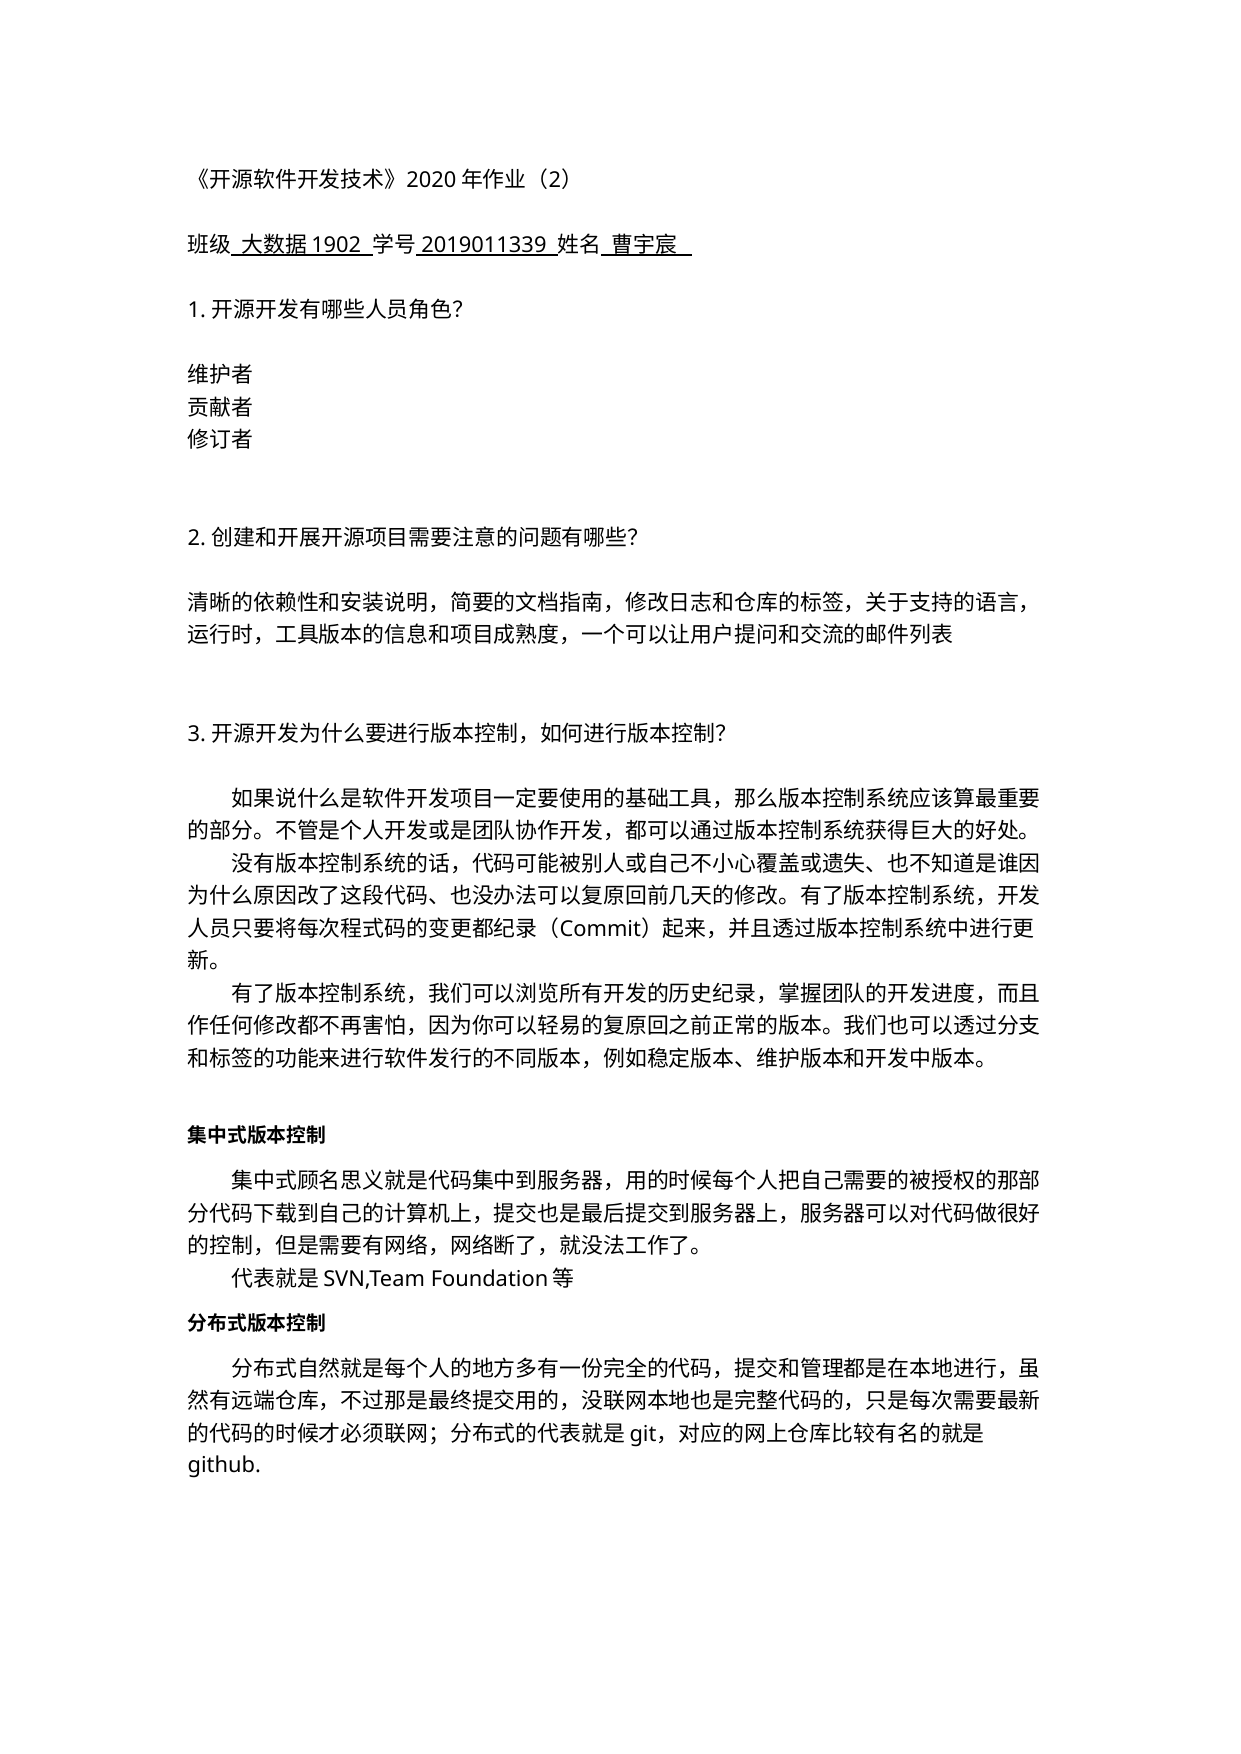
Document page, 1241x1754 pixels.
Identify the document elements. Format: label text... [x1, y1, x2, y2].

text 分布式自然就是每个人的地方多有一份完全的代码，提交和管理都是在本地进行，虽然有远端仓库，不过那是最终提交用的，没联网本地也是完整代码的，只是每次需要最新的代码的时候才必须联网；分布式的代表就是git，对应的网上仓库比较有名的就是github. [187, 1350, 1053, 1480]
text 有了版本控制系统，我们可以浏览所有开发的历史纪录，掌握团队的开发进度，而且作任何修改都不再害怕，因为你可以轻易的复原回之前正常的版本。我们也可以透过分支和标签的功能来进行软件发行的不同版本，例如稳定版本、维护版本和开发中版本。 [187, 975, 1053, 1073]
subtitle 分布式版本控制 [187, 1305, 1053, 1338]
list 开源开发为什么要进行版本控制，如何进行版本控制？ [187, 715, 1053, 748]
text 没有版本控制系统的话，代码可能被别人或自己不小心覆盖或遗失、也不知道是谁因为什么原因改了这段代码、也没办法可以复原回前几天的修改。有了版本控制系统，开发人员只要将每次程式码的变更都纪录（Commit）起来，并且透过版本控制系统中进行更新。 [187, 845, 1053, 975]
list 修订者 [187, 422, 1053, 454]
text 2. 创建和开展开源项目需要注意的问题有哪些？ [187, 519, 1053, 552]
text 集中式顾名思义就是代码集中到服务器，用的时候每个人把自己需要的被授权的那部分代码下载到自己的计算机上，提交也是最后提交到服务器上，服务器可以对代码做很好的控制，但是需要有网络，网络断了，就没法工作了。 代表就是SVN,Team Foundation等 [187, 1163, 1053, 1293]
list 贡献者 [187, 389, 1053, 422]
text 《开源软件开发技术》2020年作业（2） [187, 162, 1053, 194]
text 班级 大数据1902 学号 2019011339 姓名 曹宇宸 [187, 227, 1053, 259]
text 如果说什么是软件开发项目一定要使用的基础工具，那么版本控制系统应该算最重要的部分。不管是个人开发或是团队协作开发，都可以通过版本控制系统获得巨大的好处。 [187, 780, 1053, 845]
text 清晰的依赖性和安装说明，简要的文档指南，修改日志和仓库的标签，关于支持的语言，运行时，工具版本的信息和项目成熟度，一个可以让用户提问和交流的邮件列表 [187, 584, 1053, 649]
list 维护者 [187, 357, 1053, 389]
subtitle 集中式版本控制 [187, 1118, 1053, 1150]
list 开源开发有哪些人员角色？ [187, 292, 1053, 324]
